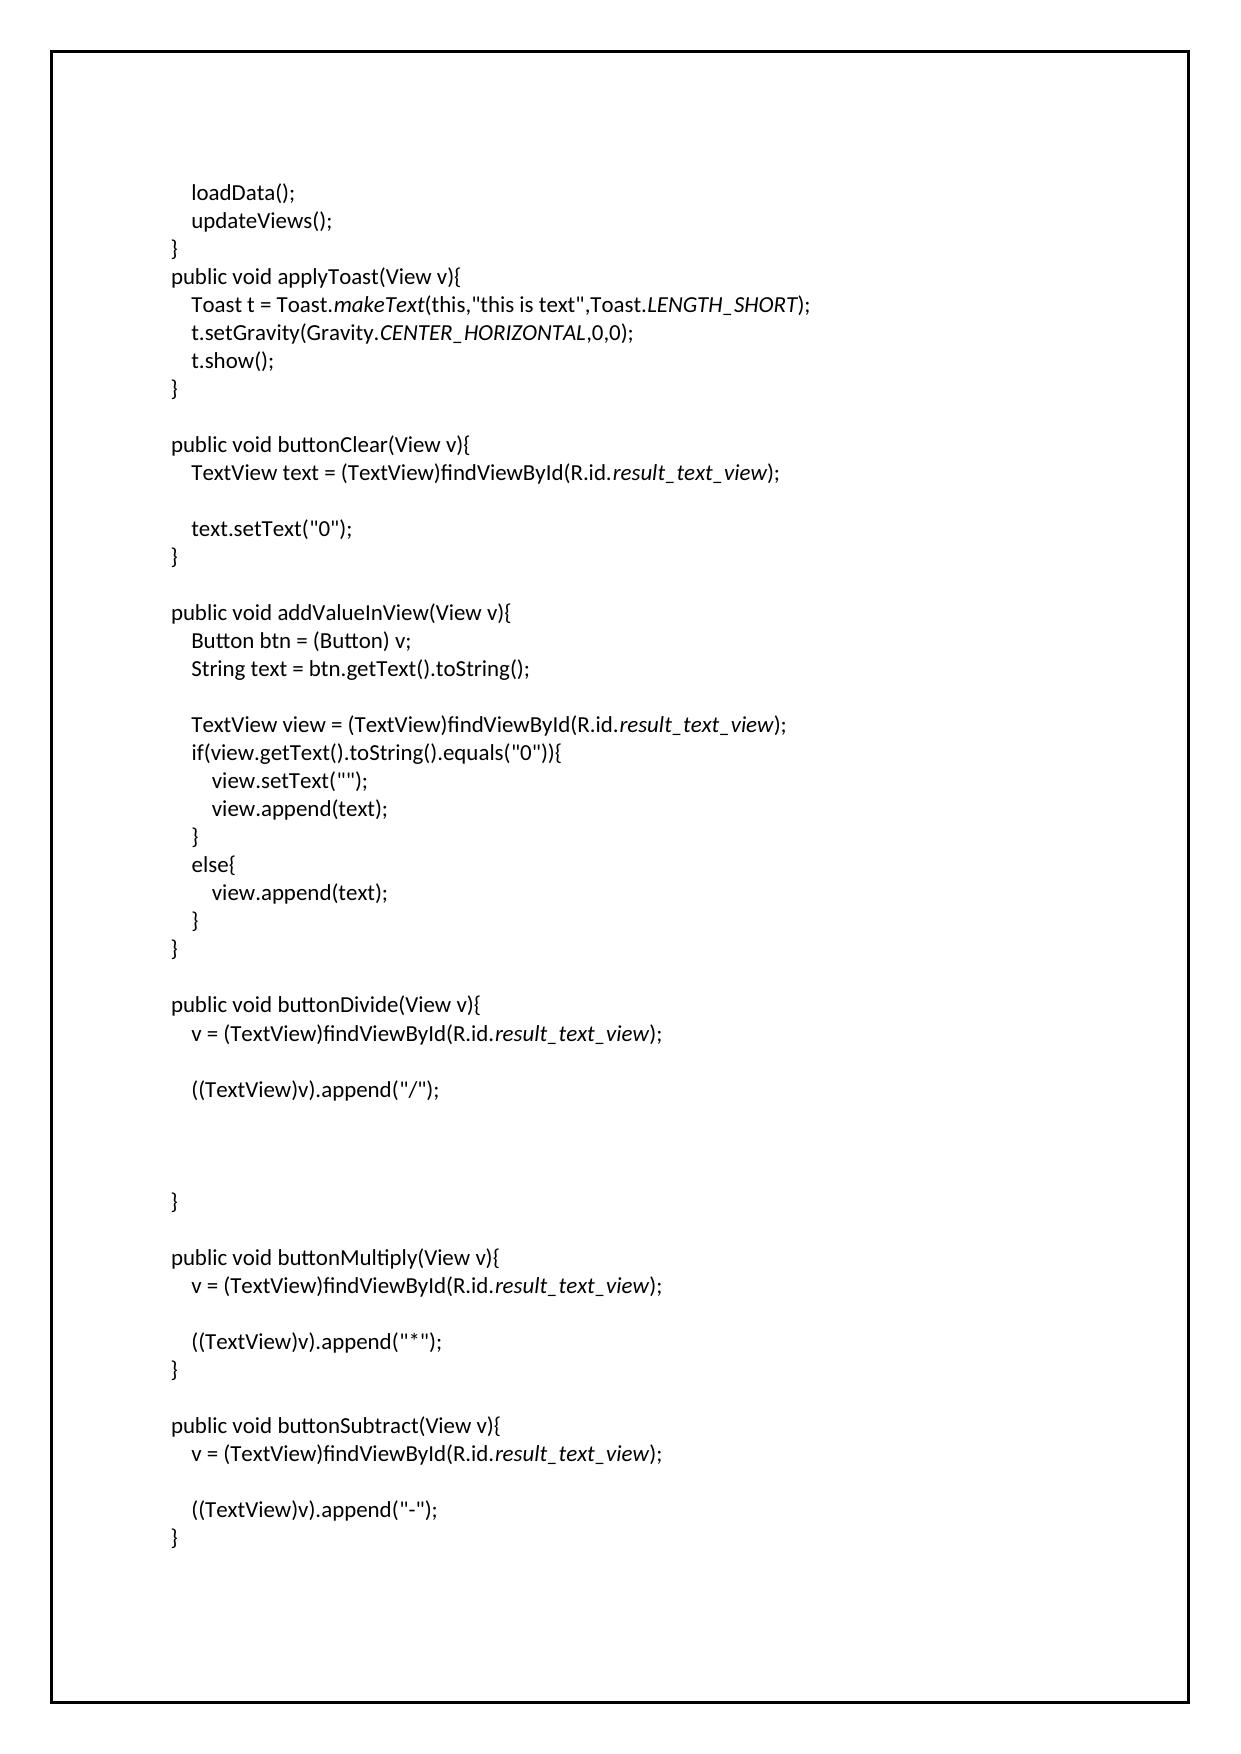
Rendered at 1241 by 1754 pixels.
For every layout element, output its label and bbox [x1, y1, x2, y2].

text [150, 150, 1090, 1579]
